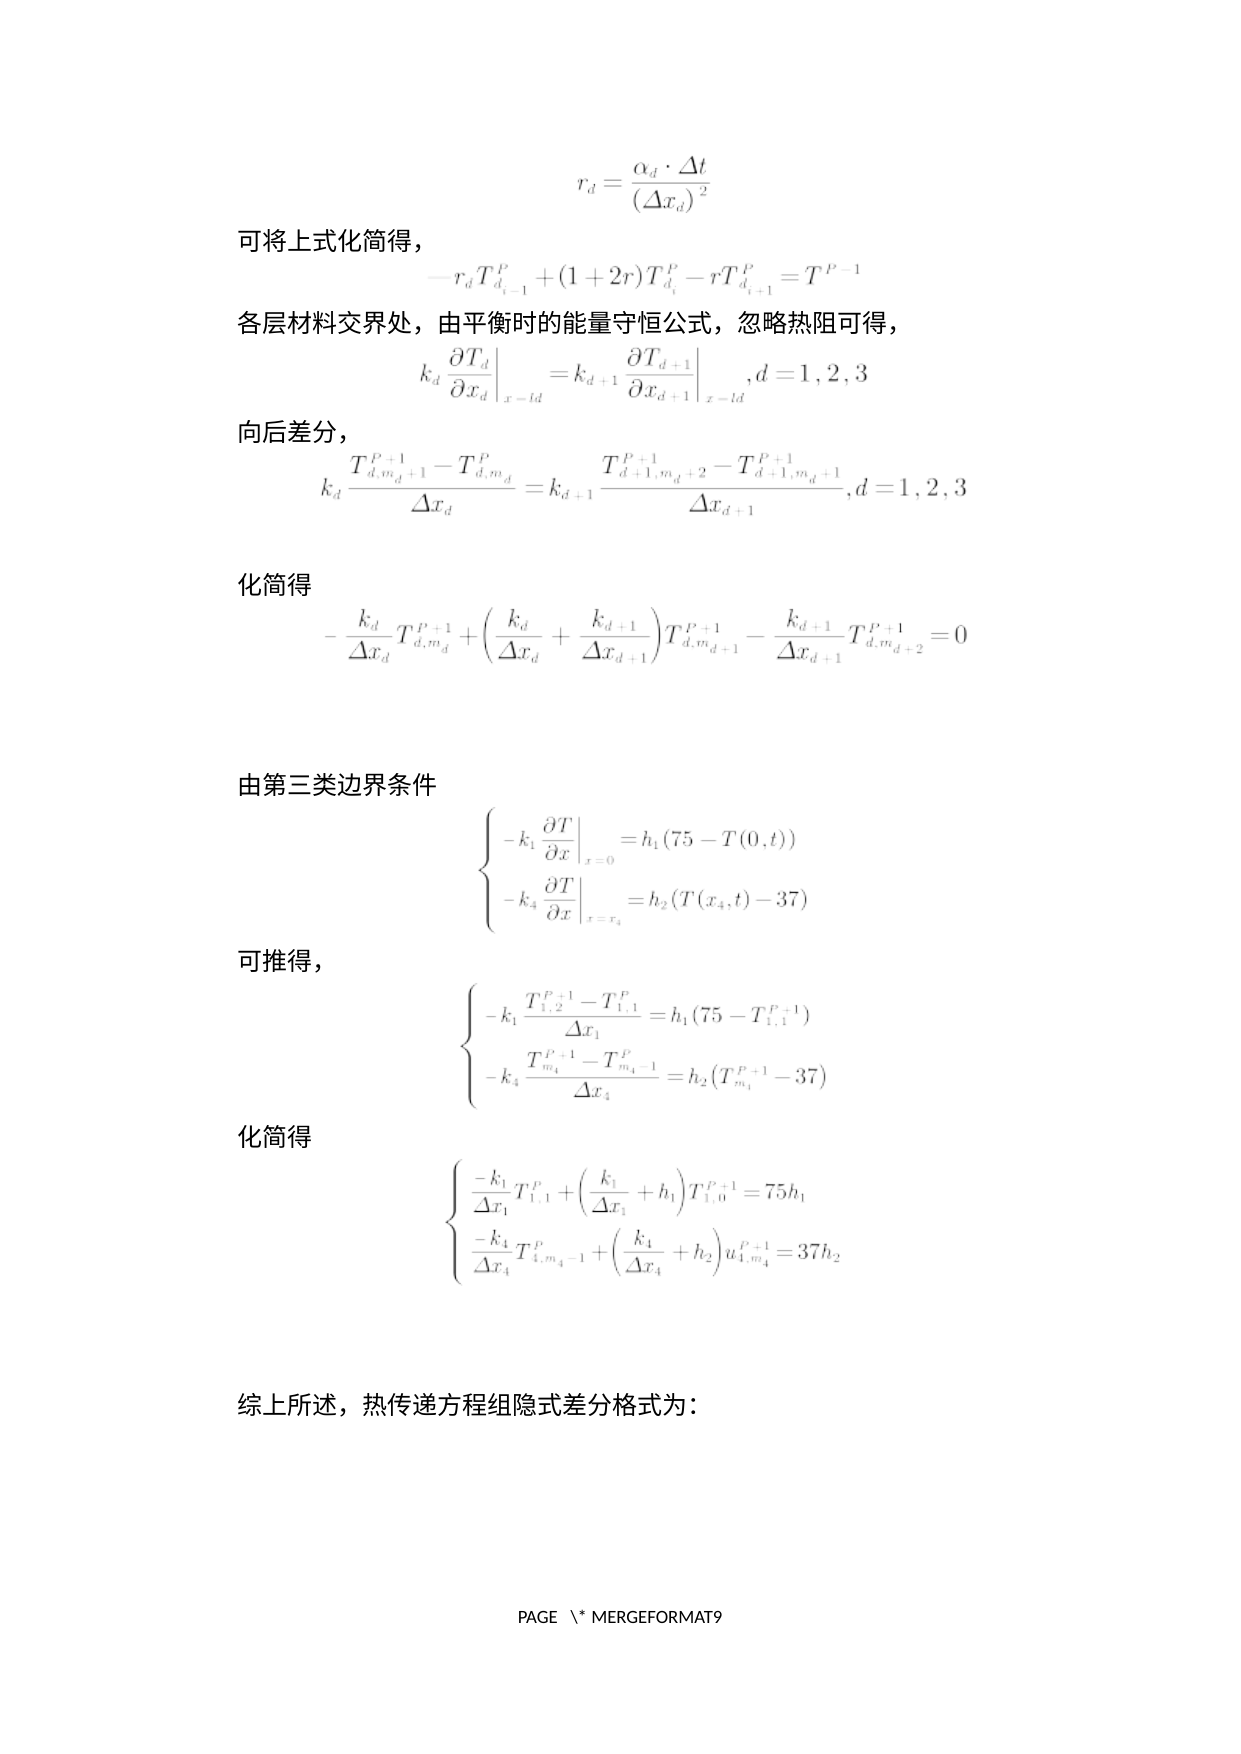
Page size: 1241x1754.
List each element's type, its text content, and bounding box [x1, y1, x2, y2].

text 由第三类边界条件 [187, 672, 1053, 802]
text 各层材料交界处，由平衡时的能量守恒公式，忽略热阻可得， [187, 304, 1053, 340]
text 综上所述，热传递方程组隐式差分格式为： [187, 1293, 1053, 1422]
text 可将上式化简得， [187, 222, 1053, 258]
text 化简得 [187, 1117, 1053, 1154]
text 化简得 [187, 524, 1053, 602]
text 可推得， [187, 942, 1053, 978]
text 向后差分， [187, 412, 1053, 448]
